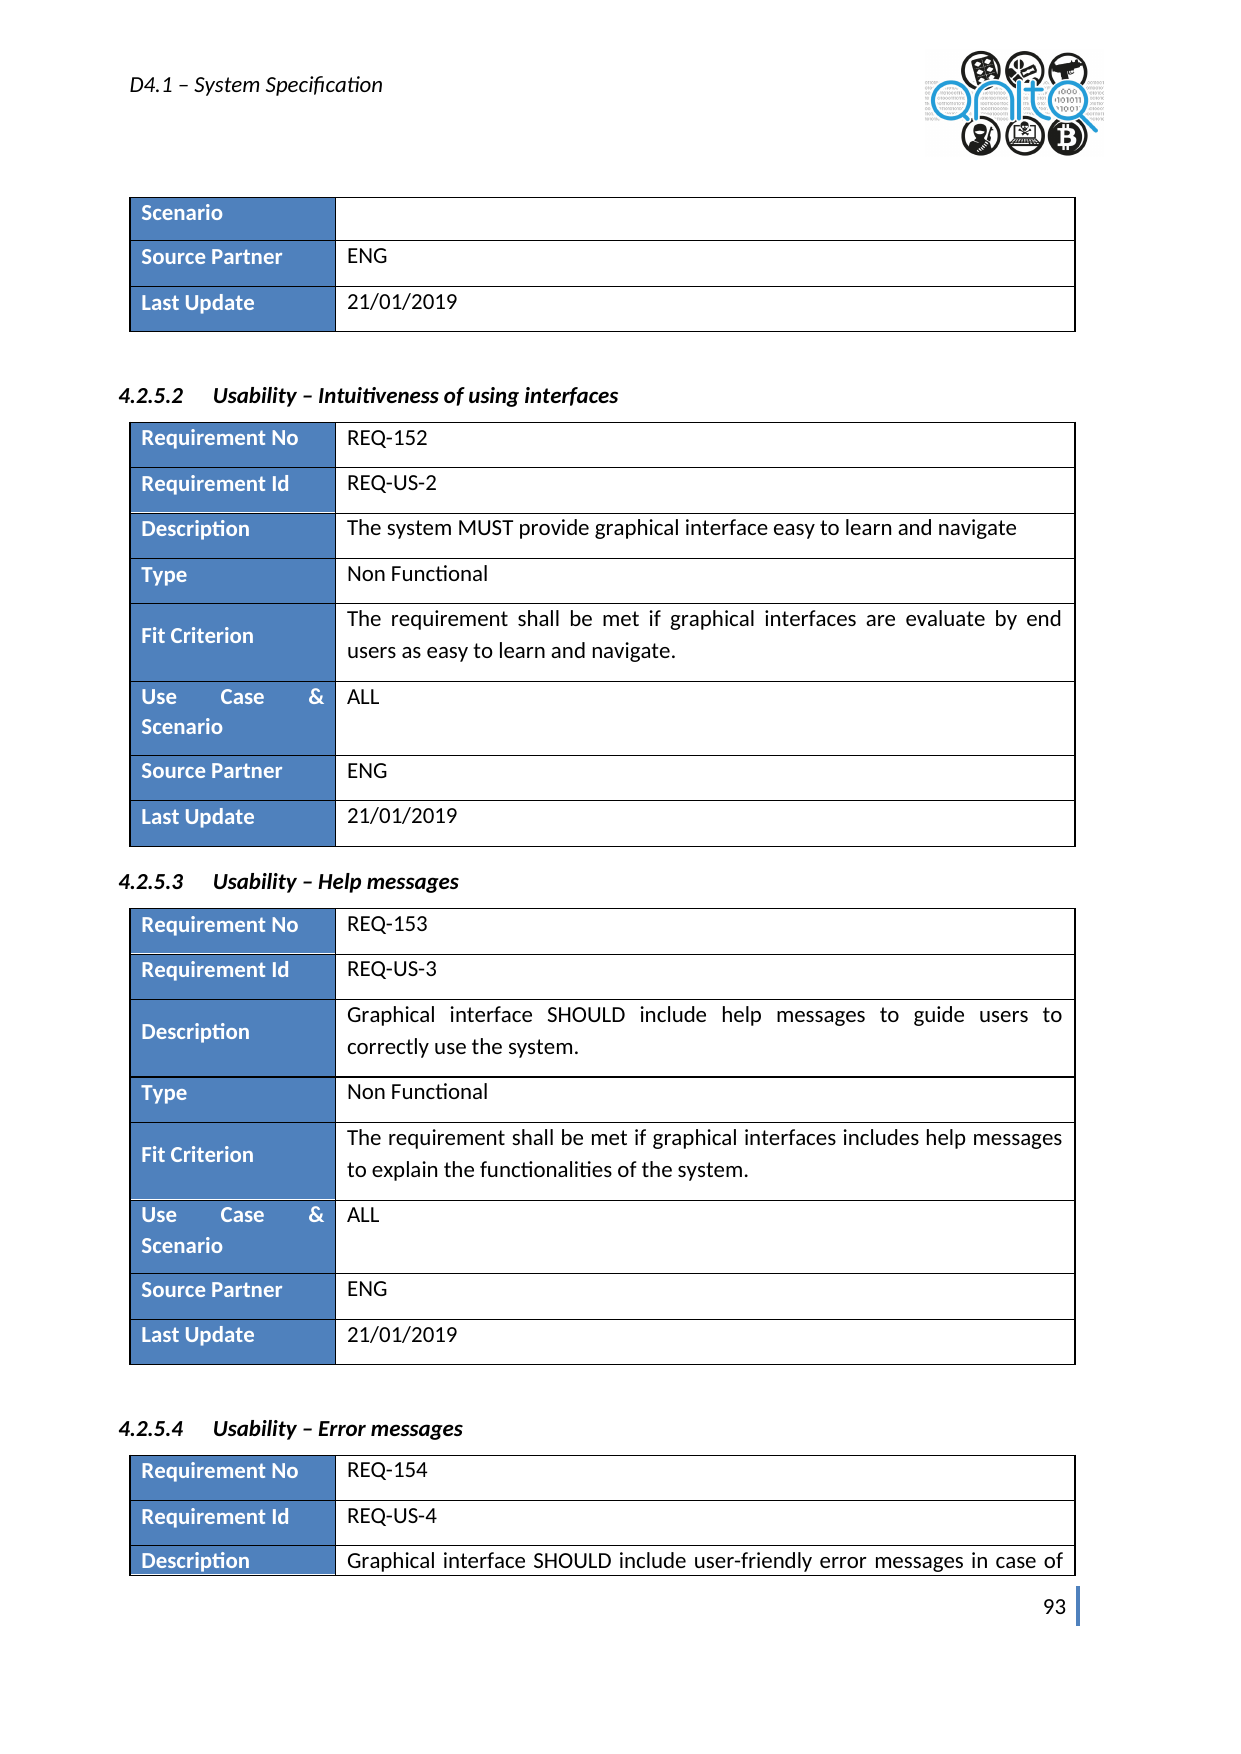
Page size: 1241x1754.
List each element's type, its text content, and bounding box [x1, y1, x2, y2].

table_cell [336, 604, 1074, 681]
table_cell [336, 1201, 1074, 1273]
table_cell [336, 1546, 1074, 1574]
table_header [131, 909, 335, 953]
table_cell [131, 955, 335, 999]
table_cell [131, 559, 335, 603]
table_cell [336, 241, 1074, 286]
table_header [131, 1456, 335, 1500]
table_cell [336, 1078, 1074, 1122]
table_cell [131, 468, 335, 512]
picture [924, 49, 1104, 157]
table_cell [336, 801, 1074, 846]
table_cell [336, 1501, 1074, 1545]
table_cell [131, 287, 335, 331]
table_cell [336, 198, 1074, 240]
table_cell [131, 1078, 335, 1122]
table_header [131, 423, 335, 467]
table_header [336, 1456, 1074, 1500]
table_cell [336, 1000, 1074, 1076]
subtitle Usability – Help messages [118, 867, 1122, 896]
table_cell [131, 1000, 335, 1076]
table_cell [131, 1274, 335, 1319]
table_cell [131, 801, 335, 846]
subtitle Usability – Intuitiveness of using interfaces [118, 381, 1122, 409]
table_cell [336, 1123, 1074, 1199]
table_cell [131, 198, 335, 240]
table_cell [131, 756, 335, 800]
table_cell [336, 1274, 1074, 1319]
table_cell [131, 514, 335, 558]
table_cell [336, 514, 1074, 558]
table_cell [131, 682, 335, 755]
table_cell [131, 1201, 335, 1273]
subtitle Usability – Error messages [118, 1414, 1122, 1442]
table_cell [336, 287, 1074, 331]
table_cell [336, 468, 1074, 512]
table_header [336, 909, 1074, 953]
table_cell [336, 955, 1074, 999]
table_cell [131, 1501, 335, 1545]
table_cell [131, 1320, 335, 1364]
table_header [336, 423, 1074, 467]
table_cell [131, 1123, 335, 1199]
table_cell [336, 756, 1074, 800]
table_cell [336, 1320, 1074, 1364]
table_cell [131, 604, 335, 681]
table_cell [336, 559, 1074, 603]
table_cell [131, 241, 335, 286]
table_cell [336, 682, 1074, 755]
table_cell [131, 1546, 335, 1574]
